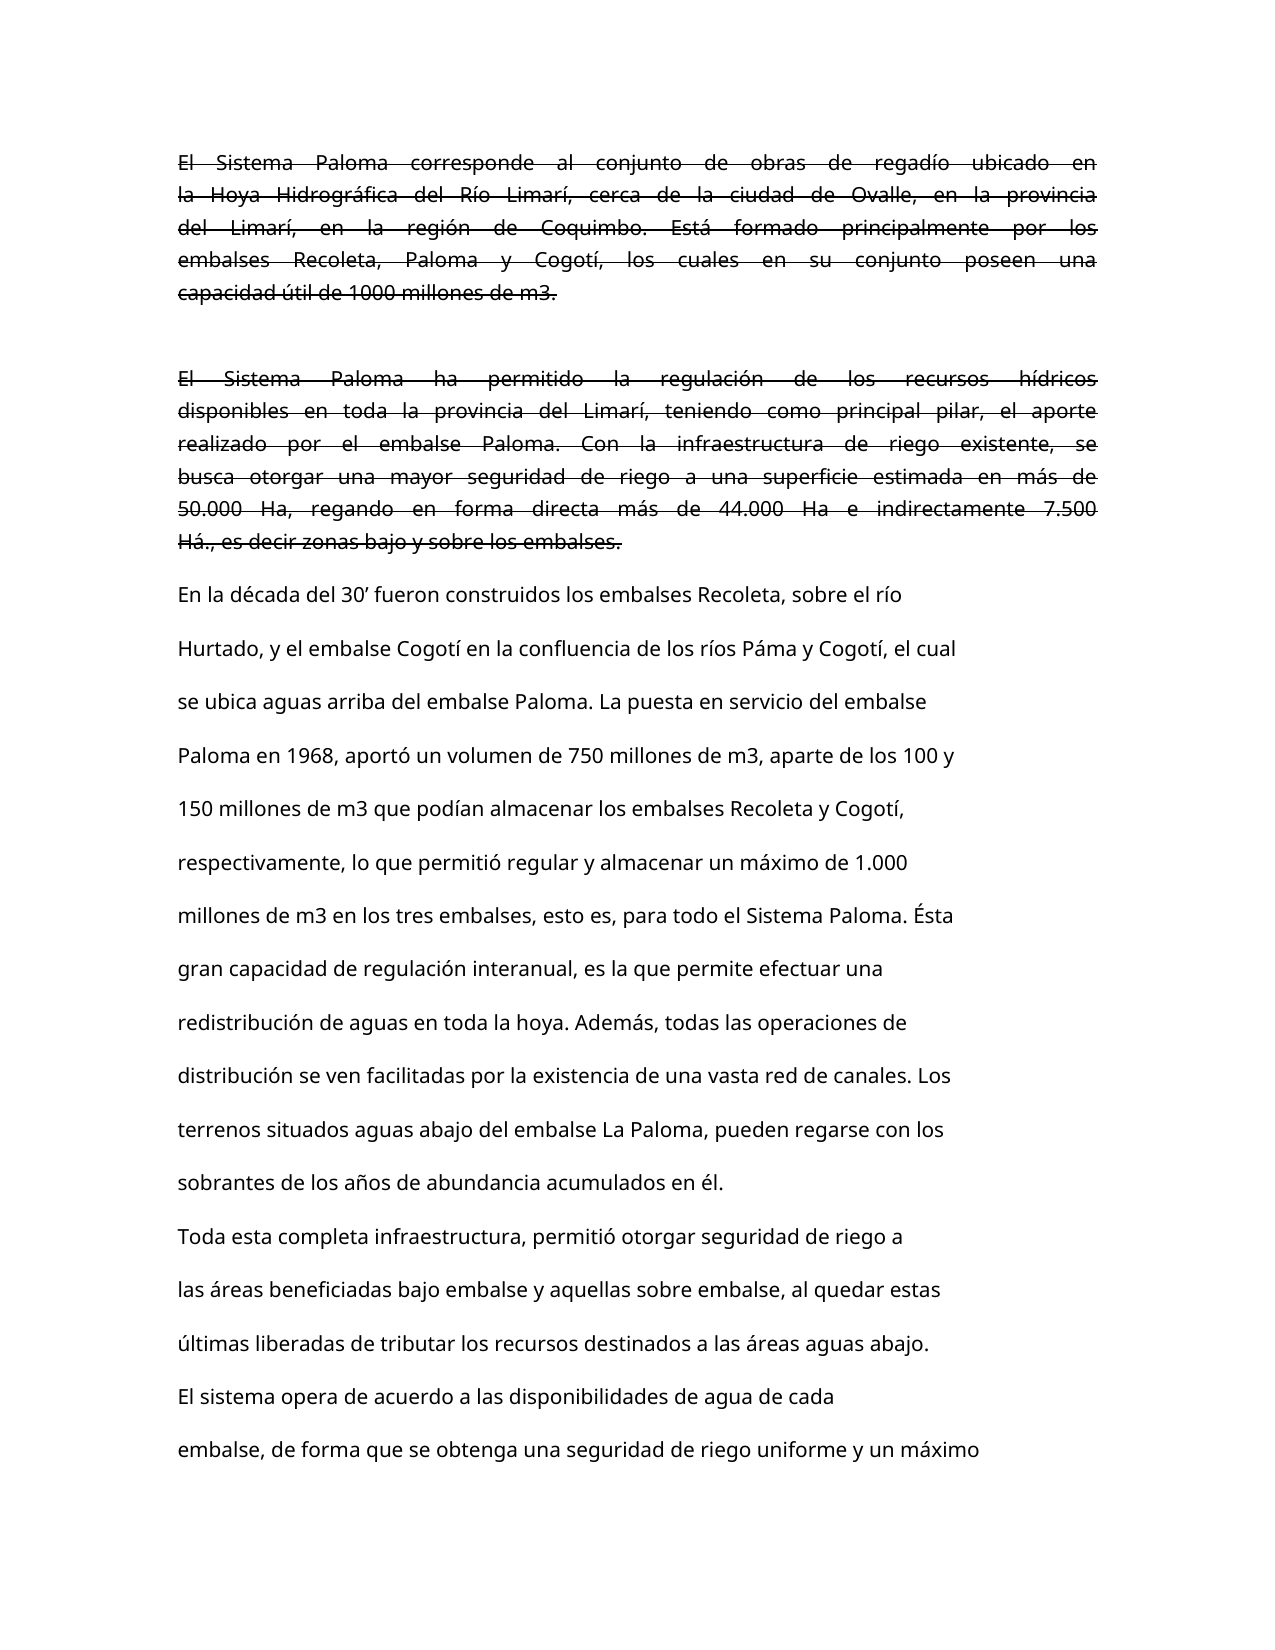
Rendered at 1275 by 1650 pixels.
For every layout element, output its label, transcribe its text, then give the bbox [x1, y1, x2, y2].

text El Sistema Paloma ha permitido la regulación de los recursos hídricos disponibles en toda la provincia del Limarí, teniendo como principal pilar, el aporte realizado por el embalse Paloma. Con la infraestructura de riego existente, se busca otorgar una mayor seguridad de riego a una superficie estimada en más de 50.000 Ha, regando en forma directa más de 44.000 Ha e indirectamente 7.500 Há., es decir zonas bajo y sobre los embalses. [177, 447, 1098, 478]
text En la década del 30’ fueron construidos los embalses Recoleta, sobre el río [177, 581, 1098, 609]
text Hurtado, y el embalse Cogotí en la confluencia de los ríos Páma y Cogotí, el cual [177, 634, 1098, 662]
text Toda esta completa infraestructura, permitió otorgar seguridad de riego a [177, 1222, 1098, 1250]
text El sistema opera de acuerdo a las disponibilidades de agua de cada [177, 1382, 1098, 1411]
text El Sistema Paloma ha permitido la regulación de los recursos hídricos disponibles en toda la provincia del Limarí, teniendo como principal pilar, el aporte realizado por el embalse Paloma. Con la infraestructura de riego existente, se busca otorgar una mayor seguridad de riego a una superficie estimada en más de 50.000 Ha, regando en forma directa más de 44.000 Ha e indirectamente 7.500 Há., es decir zonas bajo y sobre los embalses. [177, 479, 1098, 511]
text millones de m3 en los tres embalses, esto es, para todo el Sistema Paloma. Ésta [177, 901, 1098, 929]
text las áreas beneficiadas bajo embalse y aquellas sobre embalse, al quedar estas [177, 1275, 1098, 1304]
text terrenos situados aguas abajo del embalse La Paloma, pueden regarse con los [177, 1115, 1098, 1143]
text El Sistema Paloma ha permitido la regulación de los recursos hídricos disponibles en toda la provincia del Limarí, teniendo como principal pilar, el aporte realizado por el embalse Paloma. Con la infraestructura de riego existente, se busca otorgar una mayor seguridad de riego a una superficie estimada en más de 50.000 Ha, regando en forma directa más de 44.000 Ha e indirectamente 7.500 Há., es decir zonas bajo y sobre los embalses. [177, 381, 1098, 413]
text sobrantes de los años de abundancia acumulados en él. [177, 1168, 1098, 1197]
text gran capacidad de regulación interanual, es la que permite efectuar una [177, 954, 1098, 983]
text distribución se ven facilitadas por la existencia de una vasta red de canales. Los [177, 1061, 1098, 1090]
text El Sistema Paloma corresponde al conjunto de obras de regadío ubicado en la Hoya Hidrográfica del Río Limarí, cerca de la ciudad de Ovalle, en la provincia del Limarí, en la región de Coquimbo. Está formado principalmente por los embalses Recoleta, Paloma y Cogotí, los cuales en su conjunto poseen una capacidad útil de 1000 millones de m3. [177, 230, 1098, 306]
text últimas liberadas de tributar los recursos destinados a las áreas aguas abajo. [177, 1329, 1098, 1357]
text embalse, de forma que se obtenga una seguridad de riego uniforme y un máximo [177, 1436, 1098, 1464]
text Paloma en 1968, aportó un volumen de 750 millones de m3, aparte de los 100 y [177, 741, 1098, 769]
text El Sistema Paloma corresponde al conjunto de obras de regadío ubicado en la Hoya Hidrográfica del Río Limarí, cerca de la ciudad de Ovalle, en la provincia del Limarí, en la región de Coquimbo. Está formado principalmente por los embalses Recoleta, Paloma y Cogotí, los cuales en su conjunto poseen una capacidad útil de 1000 millones de m3. [177, 148, 1098, 229]
text redistribución de aguas en toda la hoya. Además, todas las operaciones de [177, 1008, 1098, 1036]
text se ubica aguas arriba del embalse Paloma. La puesta en servicio del embalse [177, 687, 1098, 716]
text respectivamente, lo que permitió regular y almacenar un máximo de 1.000 [177, 848, 1098, 876]
text 150 millones de m3 que podían almacenar los embalses Recoleta y Cogotí, [177, 794, 1098, 823]
text El Sistema Paloma ha permitido la regulación de los recursos hídricos disponibles en toda la provincia del Limarí, teniendo como principal pilar, el aporte realizado por el embalse Paloma. Con la infraestructura de riego existente, se busca otorgar una mayor seguridad de riego a una superficie estimada en más de 50.000 Ha, regando en forma directa más de 44.000 Ha e indirectamente 7.500 Há., es decir zonas bajo y sobre los embalses. [177, 512, 1098, 556]
text El Sistema Paloma ha permitido la regulación de los recursos hídricos disponibles en toda la provincia del Limarí, teniendo como principal pilar, el aporte realizado por el embalse Paloma. Con la infraestructura de riego existente, se busca otorgar una mayor seguridad de riego a una superficie estimada en más de 50.000 Ha, regando en forma directa más de 44.000 Ha e indirectamente 7.500 Há., es decir zonas bajo y sobre los embalses. [177, 331, 1098, 380]
text El Sistema Paloma ha permitido la regulación de los recursos hídricos disponibles en toda la provincia del Limarí, teniendo como principal pilar, el aporte realizado por el embalse Paloma. Con la infraestructura de riego existente, se busca otorgar una mayor seguridad de riego a una superficie estimada en más de 50.000 Ha, regando en forma directa más de 44.000 Ha e indirectamente 7.500 Há., es decir zonas bajo y sobre los embalses. [177, 414, 1098, 446]
